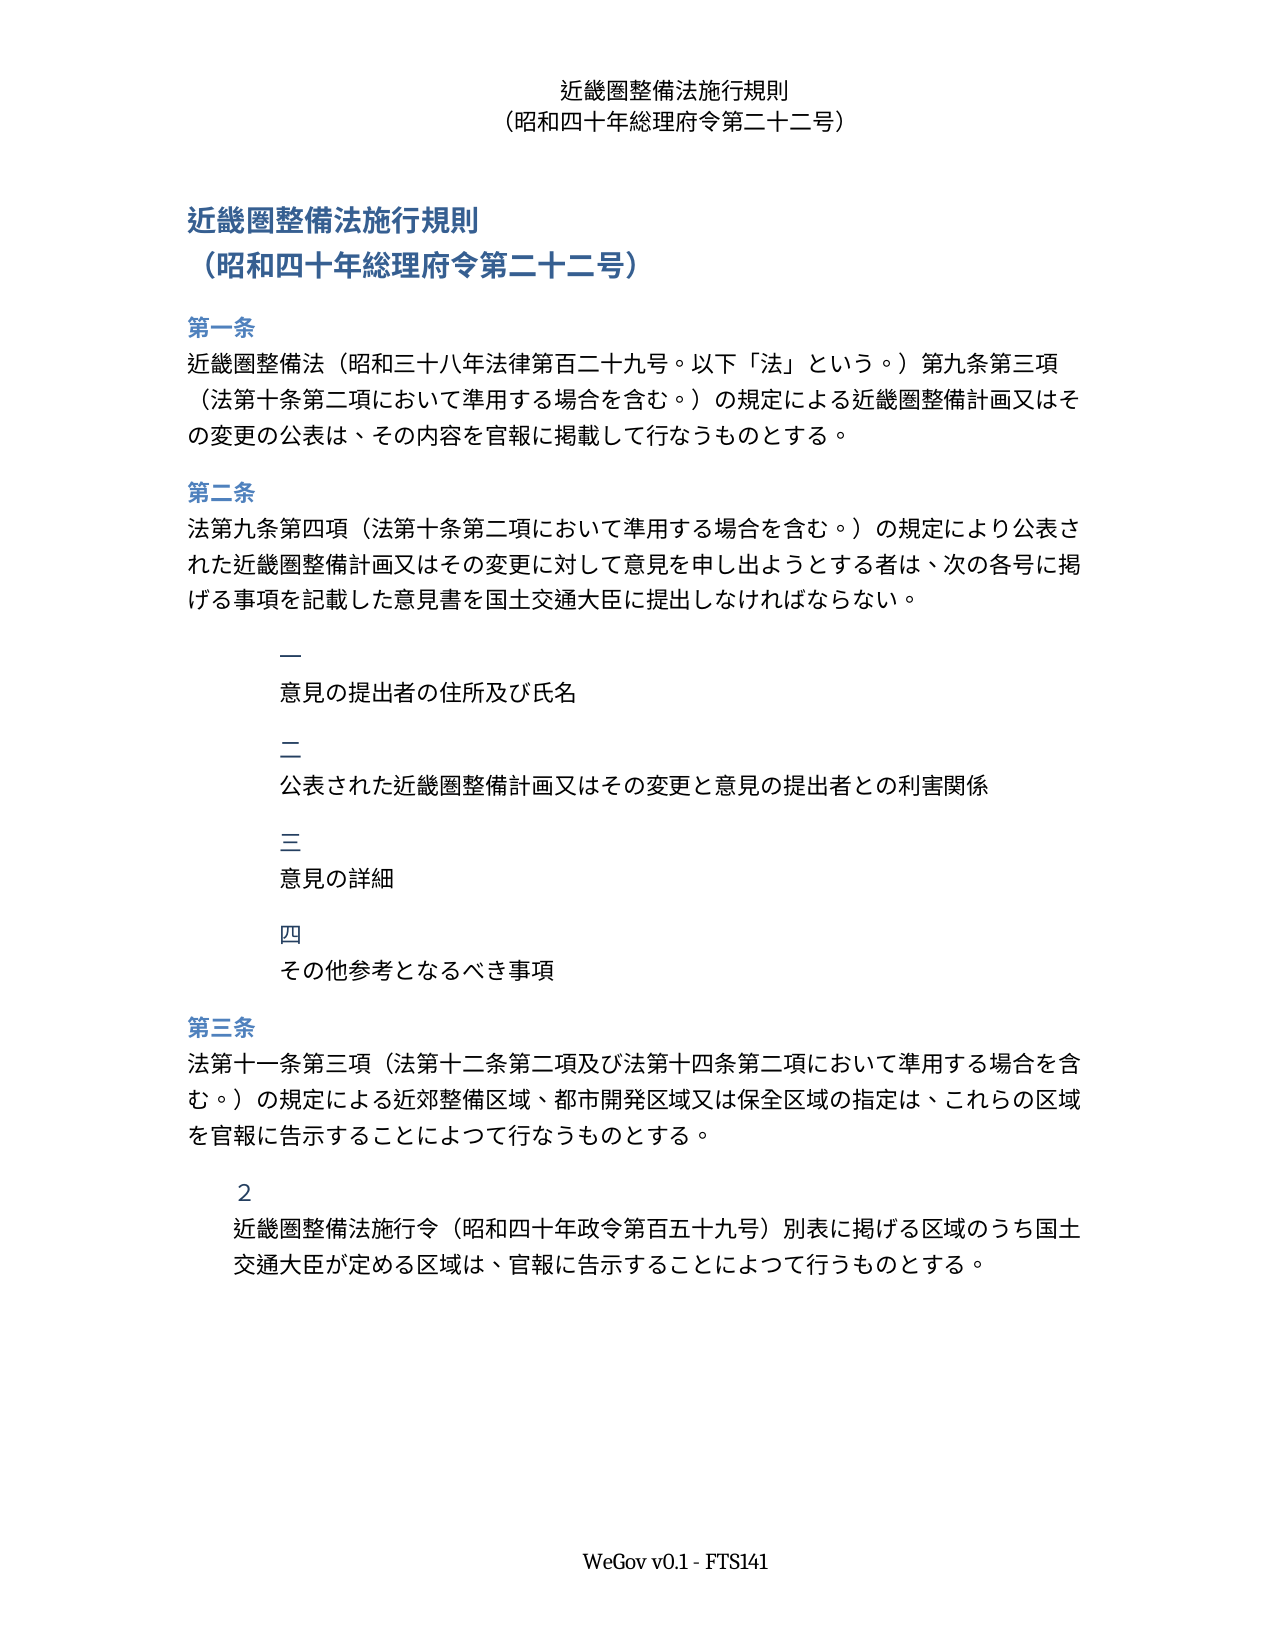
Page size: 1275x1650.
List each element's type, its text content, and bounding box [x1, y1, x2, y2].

text 公表された近畿圏整備計画又はその変更と意見の提出者との利害関係 [279, 770, 1087, 801]
subtitle 第一条 [187, 312, 1087, 343]
text 法第九条第四項（法第十条第二項において準用する場合を含む。）の規定により公表された近畿圏整備計画又はその変更に対して意見を申し出ようとする者は、次の各号に掲げる事項を記載した意見書を国土交通大臣に提出しなければならない。 [187, 513, 1087, 616]
subtitle 三 [279, 827, 1087, 858]
subtitle 第二条 [187, 477, 1087, 508]
text 意見の詳細 [279, 863, 1087, 894]
text 近畿圏整備法（昭和三十八年法律第百二十九号。以下「法」という。）第九条第三項（法第十条第二項において準用する場合を含む。）の規定による近畿圏整備計画又はその変更の公表は、その内容を官報に掲載して行なうものとする。 [187, 348, 1087, 451]
subtitle 四 [279, 919, 1087, 951]
text 意見の提出者の住所及び氏名 [279, 677, 1087, 708]
subtitle 一 [279, 641, 1087, 672]
subtitle 近畿圏整備法施行規則 （昭和四十年総理府令第二十二号） [187, 200, 1087, 285]
subtitle 第三条 [187, 1012, 1087, 1043]
text その他参考となるべき事項 [279, 955, 1087, 987]
text 法第十一条第三項（法第十二条第二項及び法第十四条第二項において準用する場合を含む。）の規定による近郊整備区域、都市開発区域又は保全区域の指定は、これらの区域を官報に告示することによつて行なうものとする。 [187, 1048, 1087, 1151]
text 近畿圏整備法施行令（昭和四十年政令第百五十九号）別表に掲げる区域のうち国土交通大臣が定める区域は、官報に告示することによつて行うものとする。 [233, 1213, 1087, 1280]
subtitle ２ [233, 1177, 1087, 1208]
subtitle 二 [279, 734, 1087, 765]
